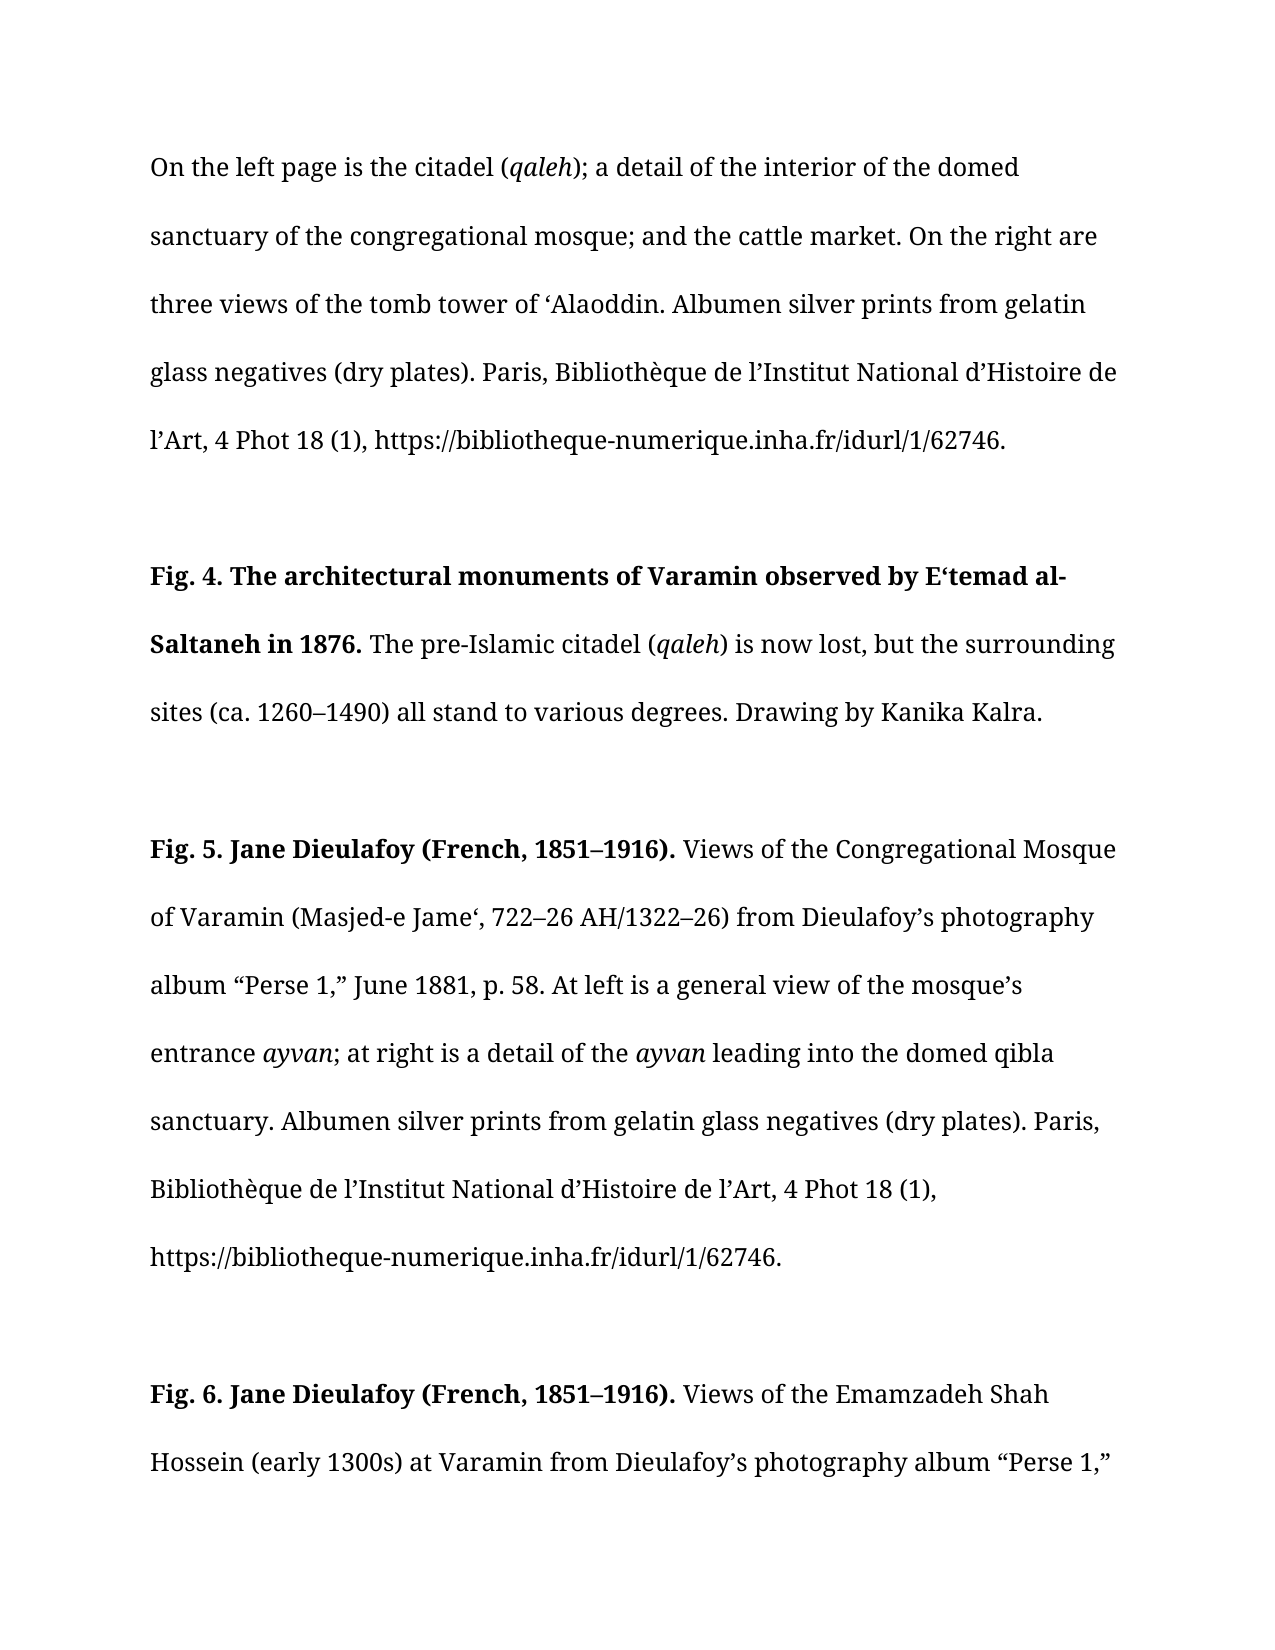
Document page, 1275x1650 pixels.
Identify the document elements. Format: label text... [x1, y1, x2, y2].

text Fig. 5. Jane Dieulafoy (French, 1851–1916). Views of the Congregational Mosque of Varamin (Masjed-e Jame‘, 722–26 AH/1322–26) from Dieulafoy’s photography album “Perse 1,” June 1881, p. 58. At left is a general view of the mosque’s entrance ayvan; at right is a detail of the ayvan leading into the domed qibla sanctuary. Albumen silver prints from gelatin glass negatives (dry plates). Paris, Bibliothèque de l’Institut National d’Histoire de l’Art, 4 Phot 18 (1), https://bibliotheque-numerique.inha.fr/idurl/1/62746. [150, 831, 1125, 1274]
text Fig. 4. The architectural monuments of Varamin observed by E‘temad al-Saltaneh in 1876. The pre-Islamic citadel (qaleh) is now lost, but the surrounding sites (ca. 1260–1490) all stand to various degrees. Drawing by Kanika Kalra. [150, 559, 1125, 729]
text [150, 150, 1125, 457]
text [150, 1376, 1125, 1478]
